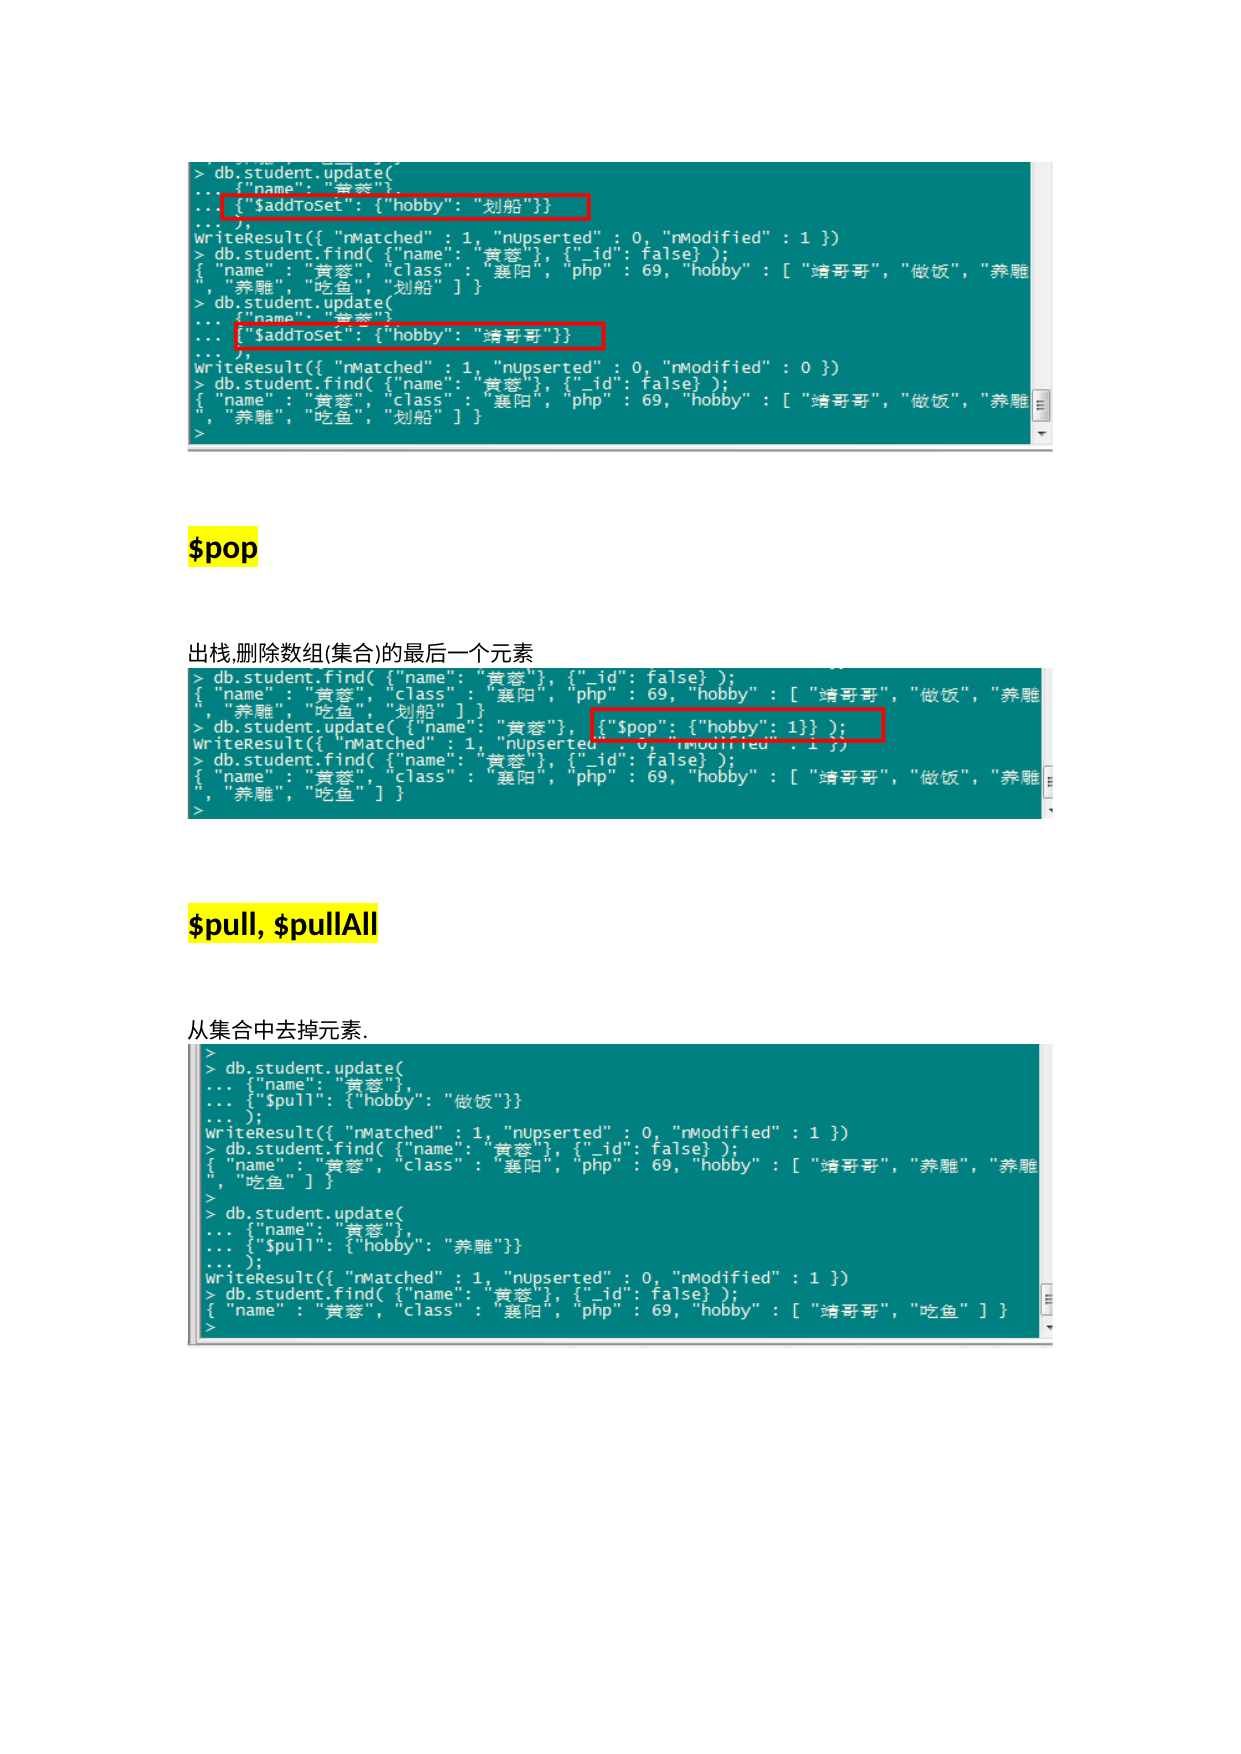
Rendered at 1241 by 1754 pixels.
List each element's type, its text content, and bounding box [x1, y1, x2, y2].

picture [187, 668, 1053, 819]
picture [187, 1044, 1053, 1348]
text 从集合中去掉元素. [187, 1012, 1053, 1044]
subtitle $pull, $pullAll [187, 890, 1053, 955]
text 出栈,删除数组(集合)的最后一个元素 [187, 636, 1053, 668]
subtitle $pop [187, 514, 1053, 579]
picture [187, 162, 1053, 453]
